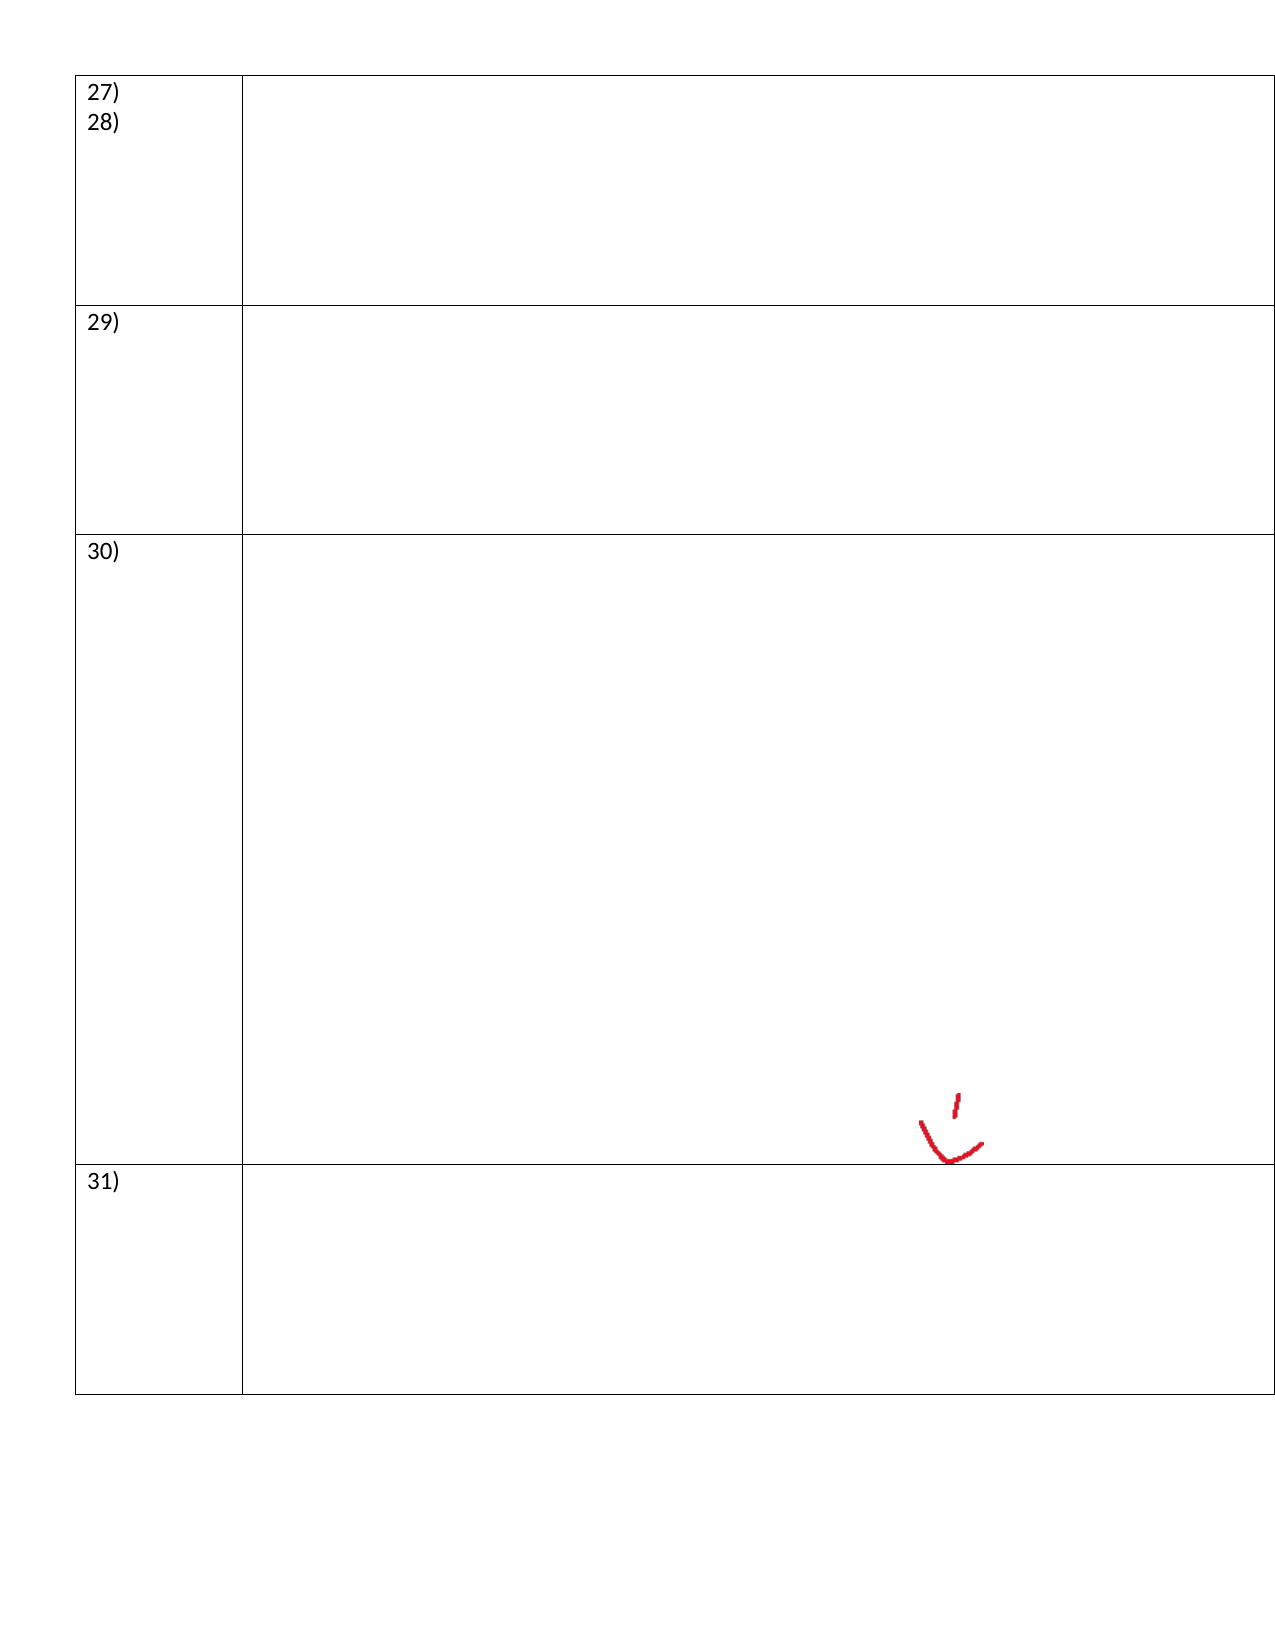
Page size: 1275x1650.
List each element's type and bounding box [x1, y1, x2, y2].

table_cell [76, 1165, 242, 1394]
table_cell [243, 306, 1274, 534]
table_cell [76, 306, 242, 534]
table_cell [243, 535, 1274, 1164]
table_cell [243, 1165, 1274, 1394]
picture [919, 1093, 984, 1164]
table_cell [76, 76, 242, 304]
table_cell [243, 76, 1274, 304]
table_cell [76, 535, 242, 1164]
